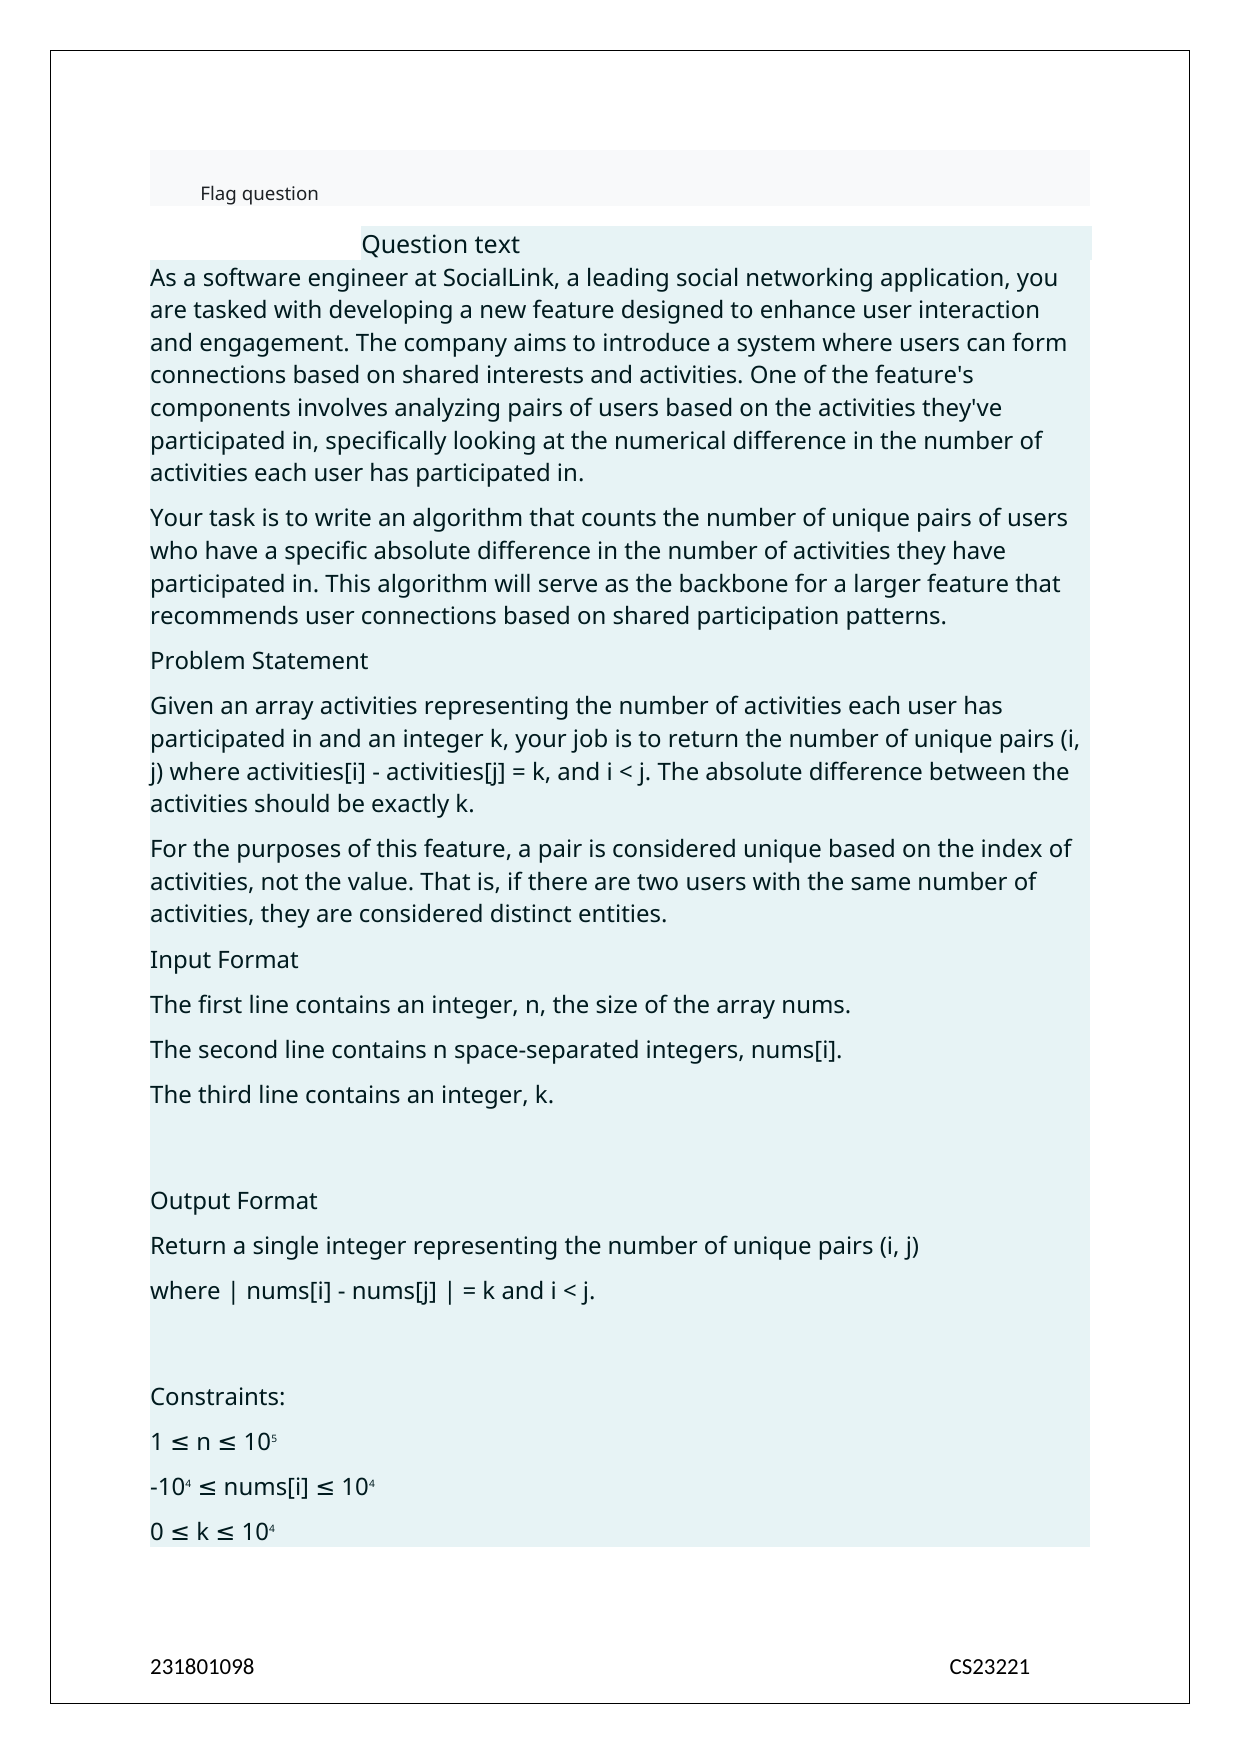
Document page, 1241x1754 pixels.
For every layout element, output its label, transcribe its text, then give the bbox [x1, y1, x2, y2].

text Your task is to write an algorithm that counts the number of unique pairs of users who have a specific absolute difference in the number of activities they have participated in. This algorithm will serve as the backbone for a larger feature that recommends user connections based on shared participation patterns. [150, 501, 1090, 632]
text Question text [361, 226, 1092, 260]
text Output Format [150, 1183, 1090, 1216]
text The second line contains n space-separated integers, nums[i]. [150, 1033, 1090, 1065]
text For the purposes of this feature, a pair is considered unique based on the index of activities, not the value. That is, if there are two users with the same number of activities, they are considered distinct entities. [150, 832, 1090, 930]
text 1 ≤ n ≤ 105 [150, 1424, 1090, 1457]
text The first line contains an integer, n, the size of the array nums. [150, 987, 1090, 1020]
text 0 ≤ k ≤ 104 [150, 1515, 1090, 1547]
text Constraints: [150, 1379, 1090, 1412]
text Flag question [150, 150, 1090, 206]
text Given an array activities representing the number of activities each user has participated in and an integer k, your job is to return the number of unique pairs (i, j) where activities[i] - activities[j] = k, and i < j. The absolute difference between the activities should be exactly k. [150, 689, 1090, 819]
text The third line contains an integer, k. [150, 1078, 1090, 1110]
text Problem Statement [150, 644, 1090, 677]
text As a software engineer at SocialLink, a leading social networking application, you are tasked with developing a new feature designed to enhance user interaction and engagement. The company aims to introduce a system where users can form connections based on shared interests and activities. One of the feature's components involves analyzing pairs of users based on the activities they've participated in, specifically looking at the numerical difference in the number of activities each user has participated in. [150, 260, 1090, 489]
text Return a single integer representing the number of unique pairs (i, j) [150, 1228, 1090, 1261]
text where | nums[i] - nums[j] | = k and i < j. [150, 1274, 1090, 1306]
text Input Format [150, 942, 1090, 975]
text -104 ≤ nums[i] ≤ 104 [150, 1469, 1090, 1502]
